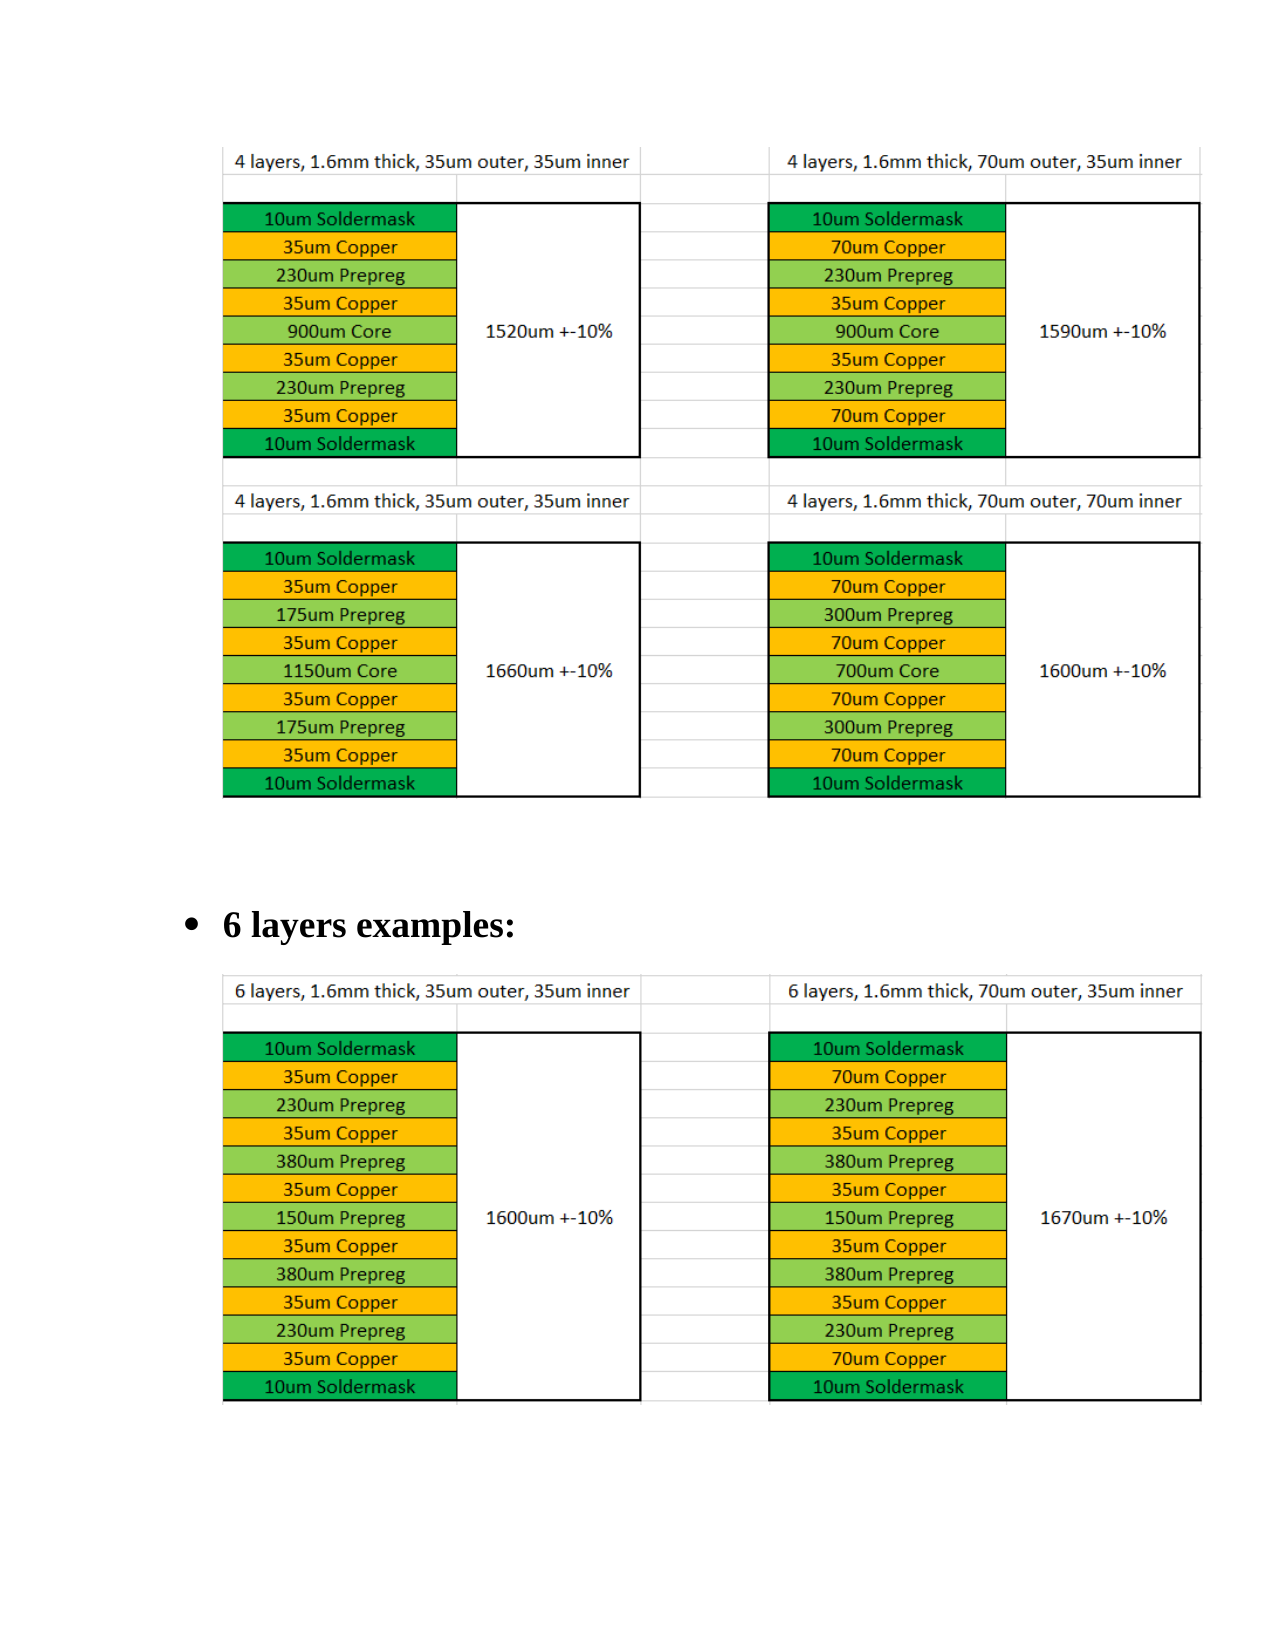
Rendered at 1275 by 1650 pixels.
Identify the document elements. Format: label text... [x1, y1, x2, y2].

picture [222, 147, 1203, 799]
picture [222, 974, 1203, 1405]
subtitle 6 layers examples: [185, 902, 1127, 946]
